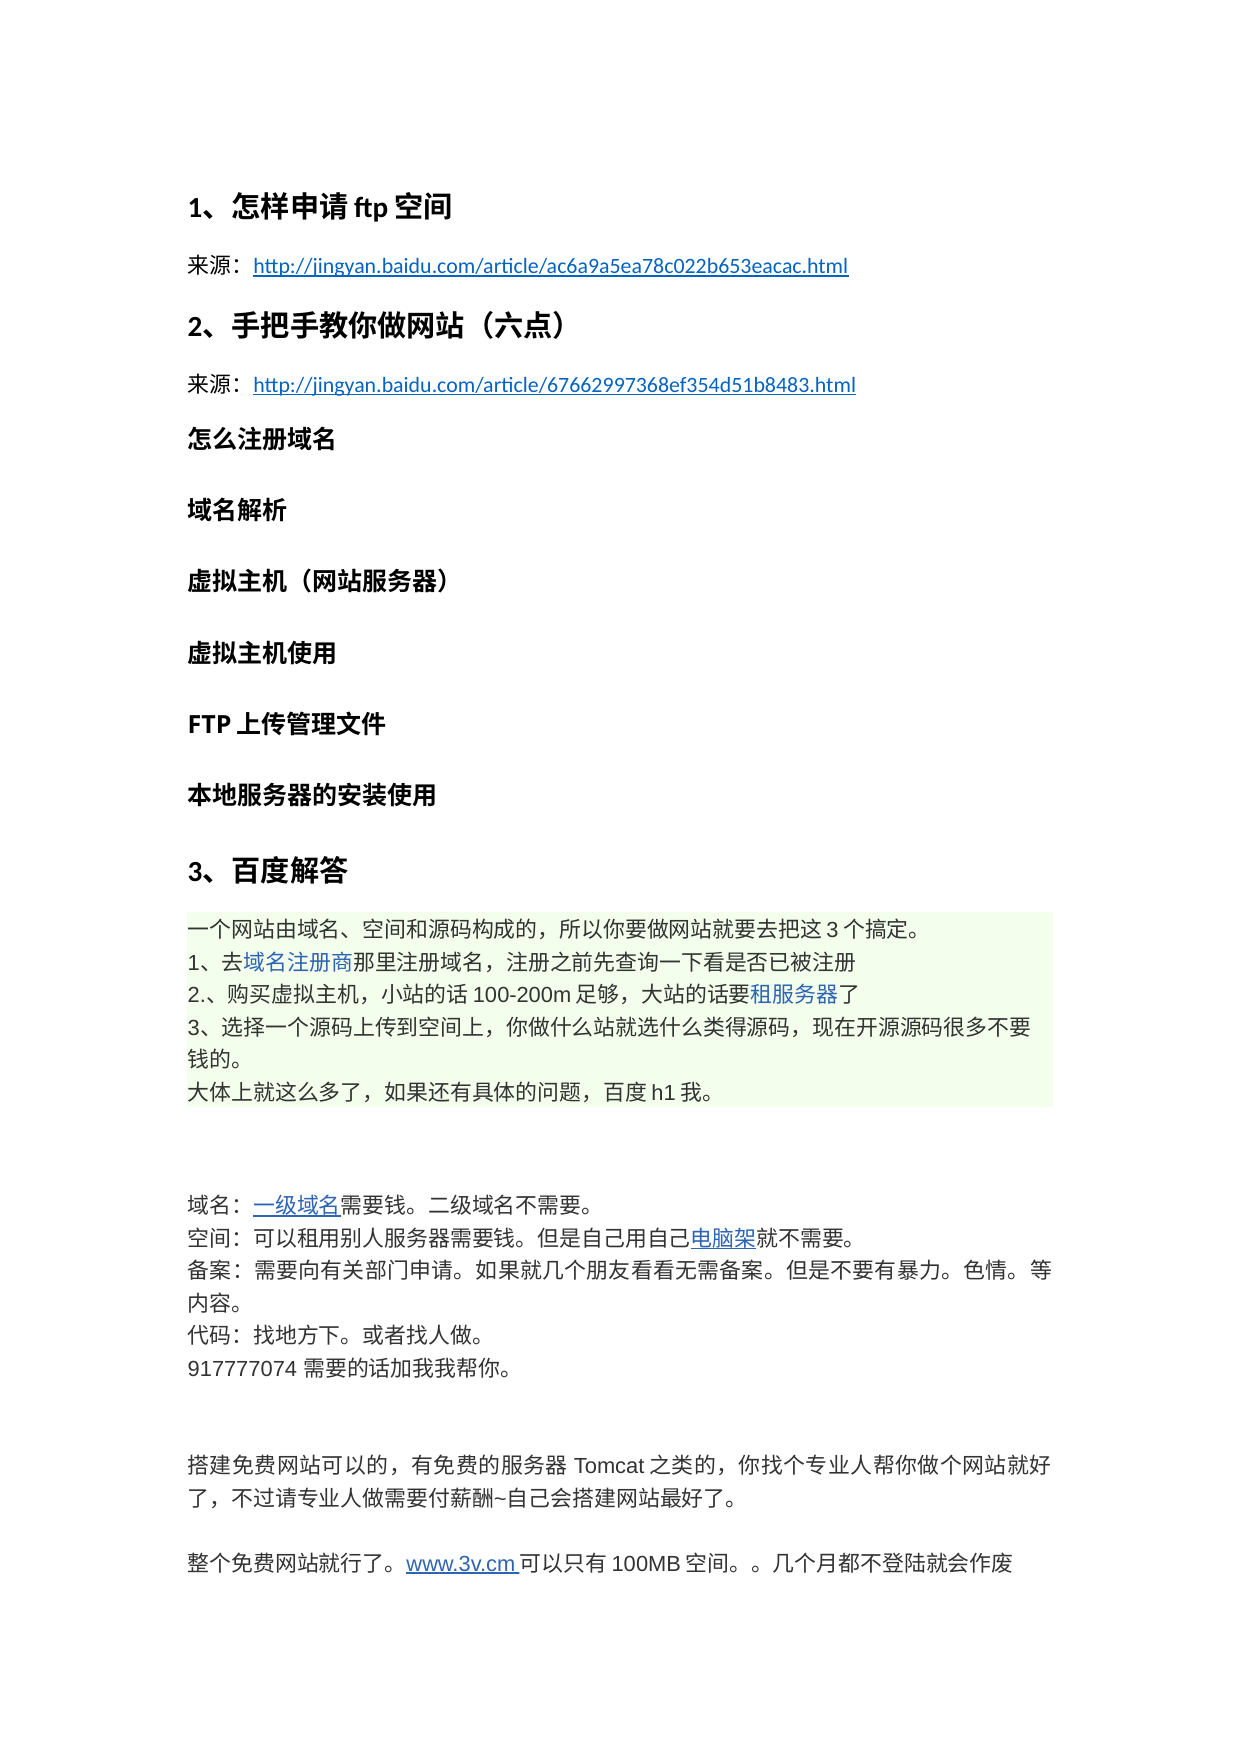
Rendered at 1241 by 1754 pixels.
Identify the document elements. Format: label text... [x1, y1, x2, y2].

subtitle 本地服务器的安装使用 [187, 761, 1053, 826]
text 来源：http://jingyan.baidu.com/article/67662997368ef354d51b8483.html [187, 366, 1053, 399]
subtitle 域名解析 [187, 476, 1053, 541]
text 域名：一级域名需要钱。二级域名不需要。 空间：可以租用别人服务器需要钱。但是自己用自己电脑架就不需要。 备案：需要向有关部门申请。如果就几个朋友看看无需备案。但是不要有暴力。色情。等内容。 代码：找地方下。或者找人做。 917777074 需要的话加我我帮你。 [187, 1188, 1053, 1383]
subtitle 怎么注册域名 [187, 405, 1053, 470]
subtitle 虚拟主机（网站服务器） [187, 547, 1053, 612]
text 一个网站由域名、空间和源码构成的，所以你要做网站就要去把这3个搞定。 1、去域名注册商那里注册域名，注册之前先查询一下看是否已被注册 2.、购买虚拟主机，小站的话100-200m足够，大站的话要租服务器了 3、选择一个源码上传到空间上，你做什么站就选什么类得源码，现在开源源码很多不要钱的。 大体上就这么多了，如果还有具体的问题，百度h1我。 [187, 912, 1053, 1107]
subtitle 虚拟主机使用 [187, 619, 1053, 684]
text 整个免费网站就行了。www.3v.cm可以只有100MB空间。。几个月都不登陆就会作废 [187, 1545, 1053, 1578]
subtitle 2、手把手教你做网站（六点） [187, 291, 1053, 356]
subtitle 3、百度解答 [187, 837, 1053, 902]
subtitle 1、怎样申请ftp空间 [187, 172, 1053, 237]
text 搭建免费网站可以的，有免费的服务器Tomcat之类的，你找个专业人帮你做个网站就好了，不过请专业人做需要付薪酬~自己会搭建网站最好了。 [187, 1448, 1053, 1513]
subtitle FTP上传管理文件 [187, 690, 1053, 755]
text 来源：http://jingyan.baidu.com/article/ac6a9a5ea78c022b653eacac.html [187, 248, 1053, 280]
